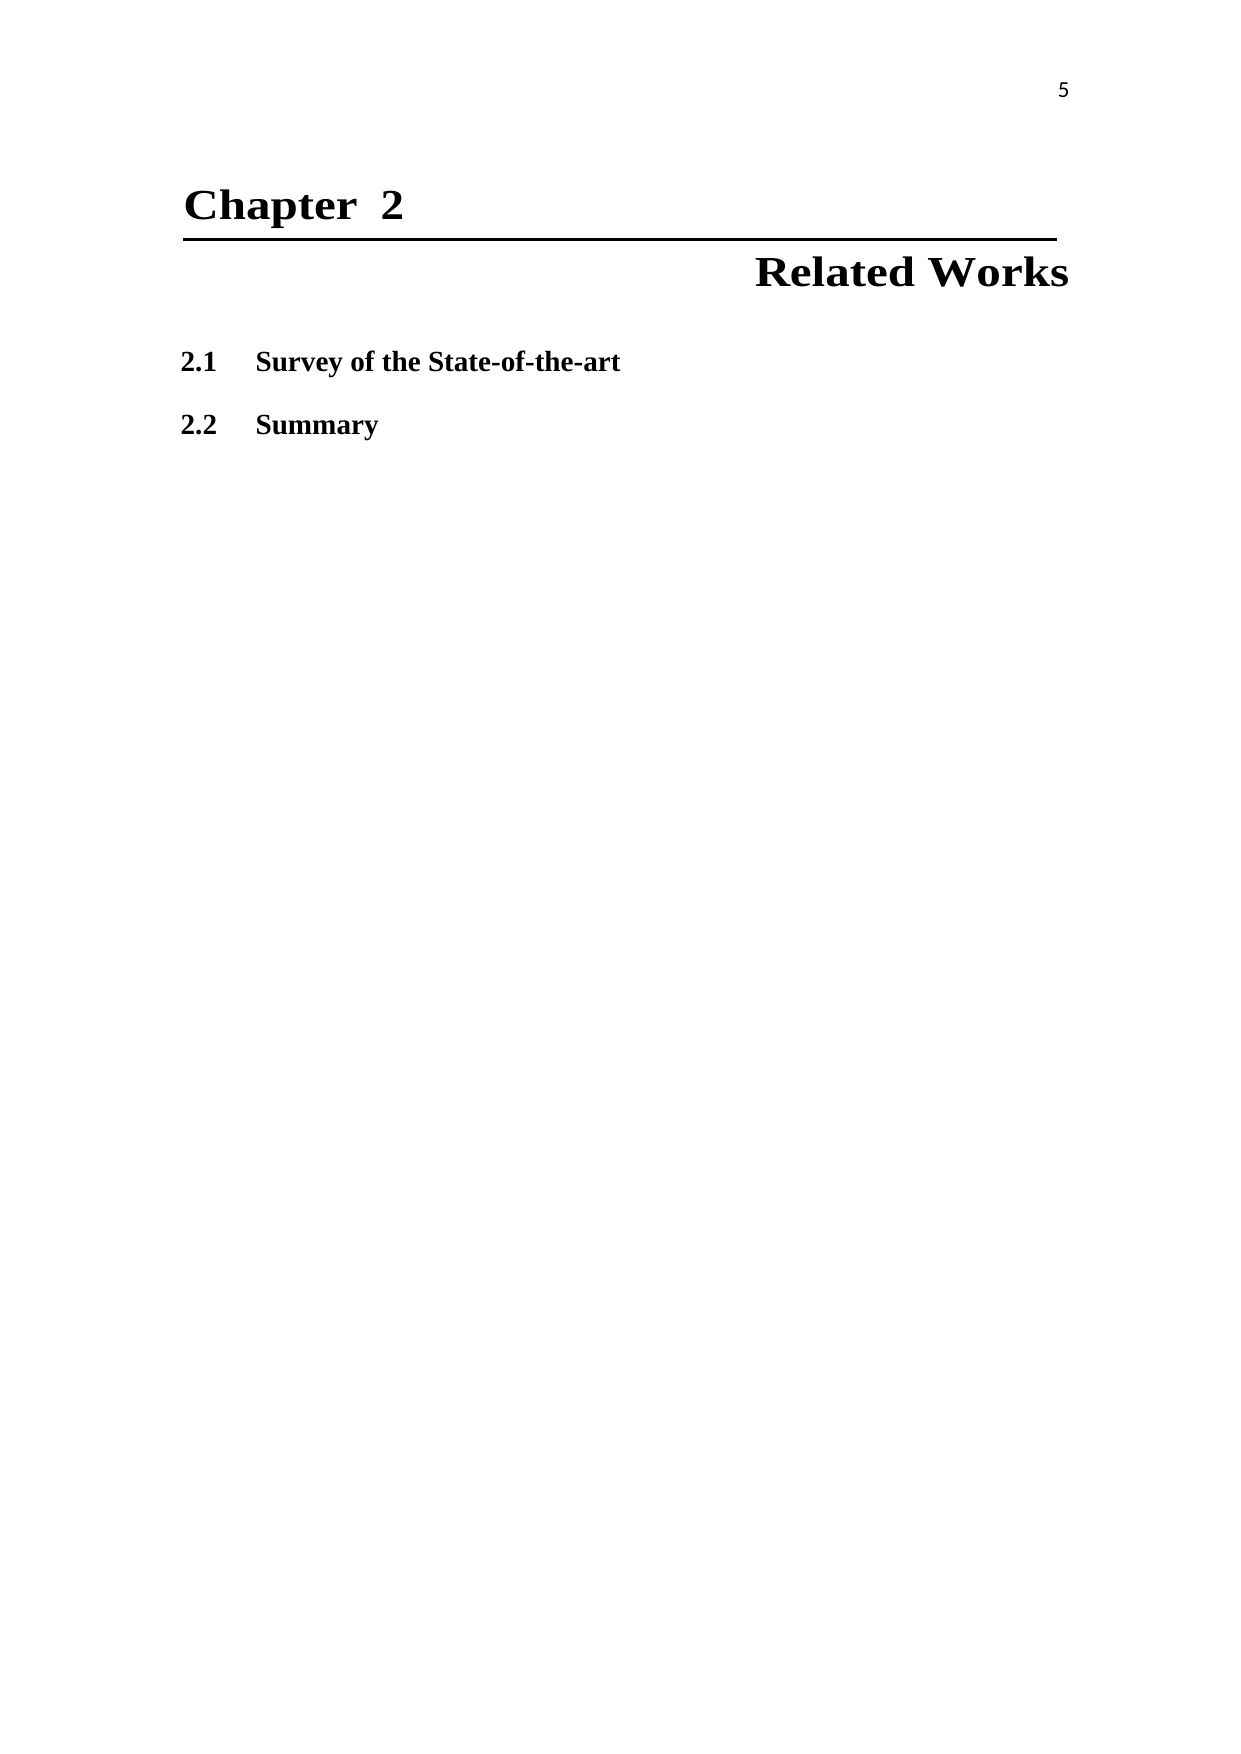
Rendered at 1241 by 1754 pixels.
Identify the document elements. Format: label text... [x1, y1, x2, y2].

text Related Works [537, 246, 1069, 295]
list Survey of the State-of-the-art [180, 344, 1069, 378]
subtitle Chapter 2 [183, 180, 1069, 229]
list Summary [180, 407, 1069, 441]
